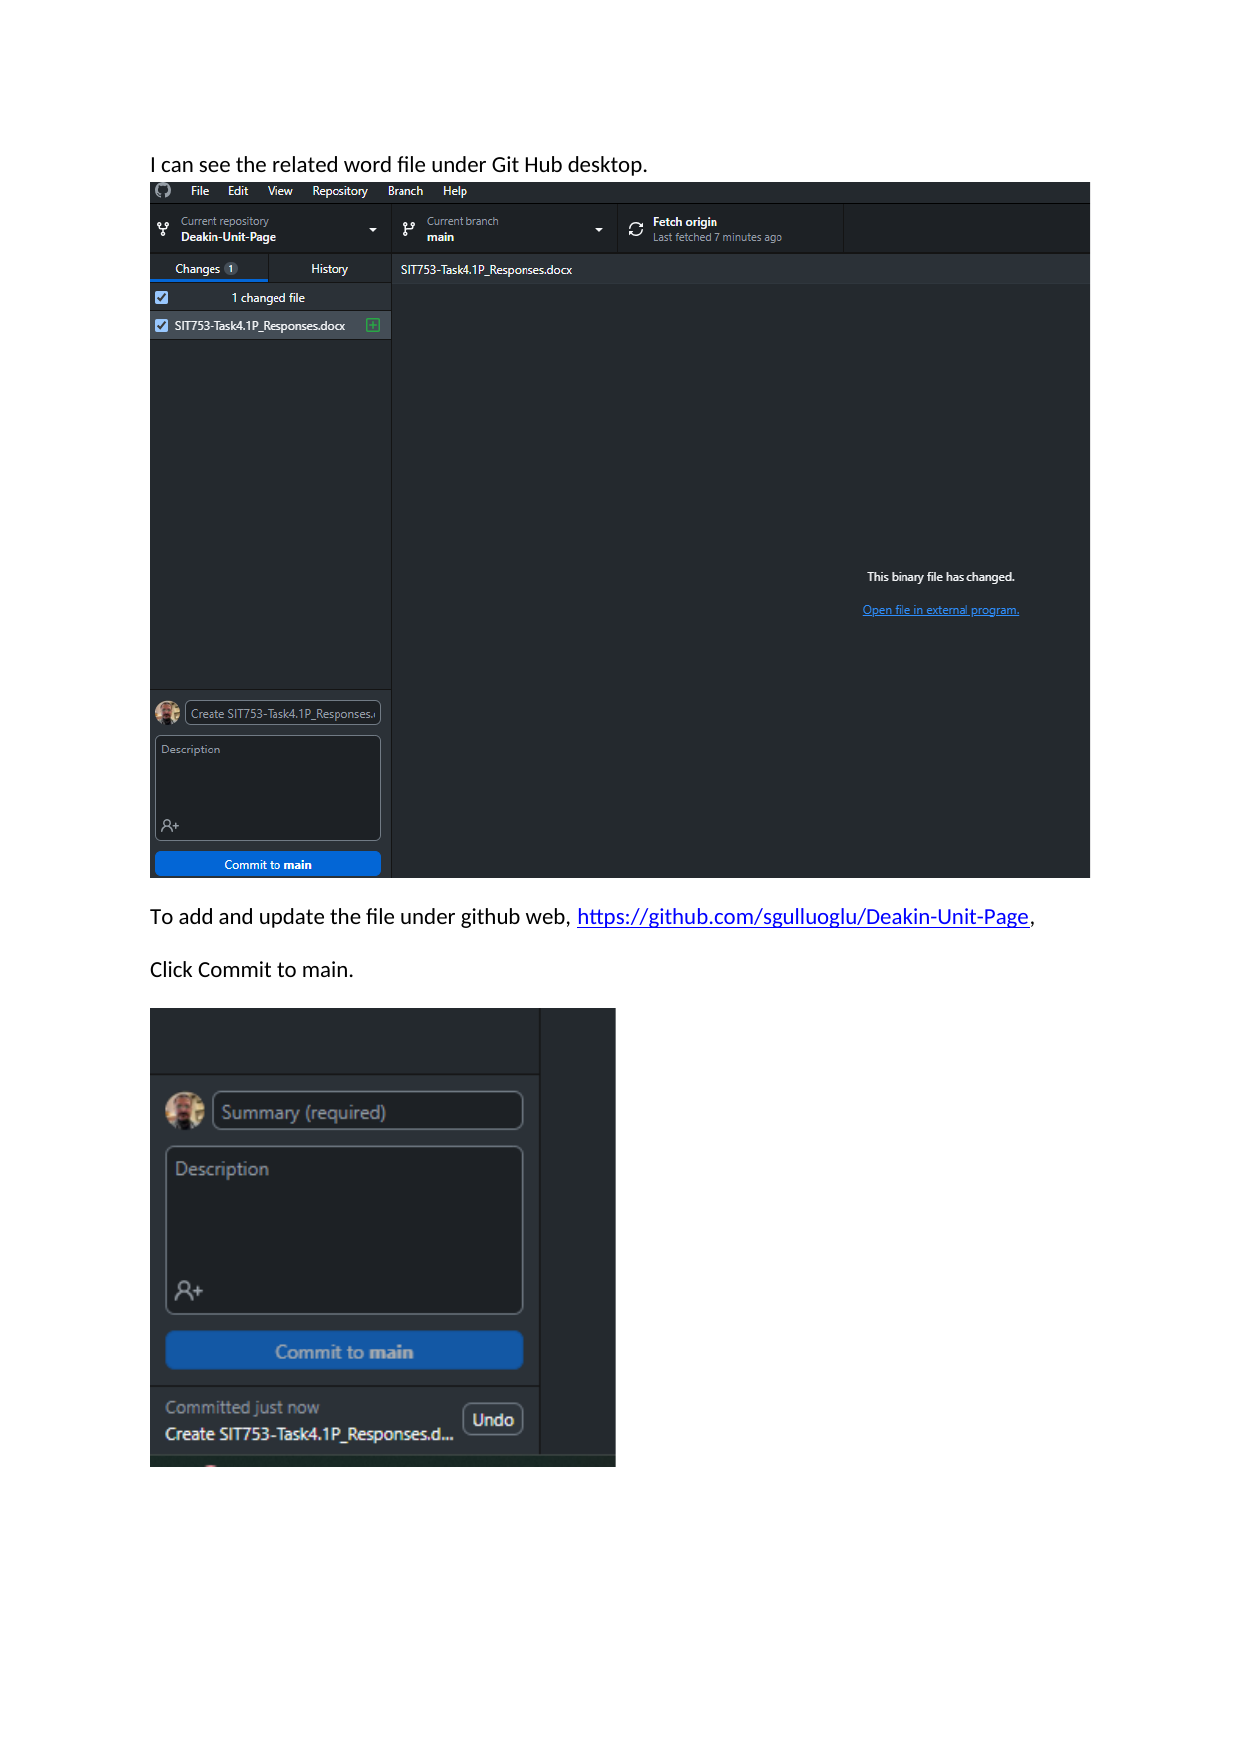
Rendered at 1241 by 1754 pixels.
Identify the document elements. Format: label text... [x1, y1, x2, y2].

text I can see the related word file under Git Hub desktop. [150, 150, 1090, 182]
picture [150, 182, 1091, 878]
text Click Commit to main. [150, 956, 1090, 983]
text To add and update the file under github web, https://github.com/sgulluoglu/Deakin-Unit-Page, [150, 902, 1090, 931]
picture [150, 1008, 616, 1467]
